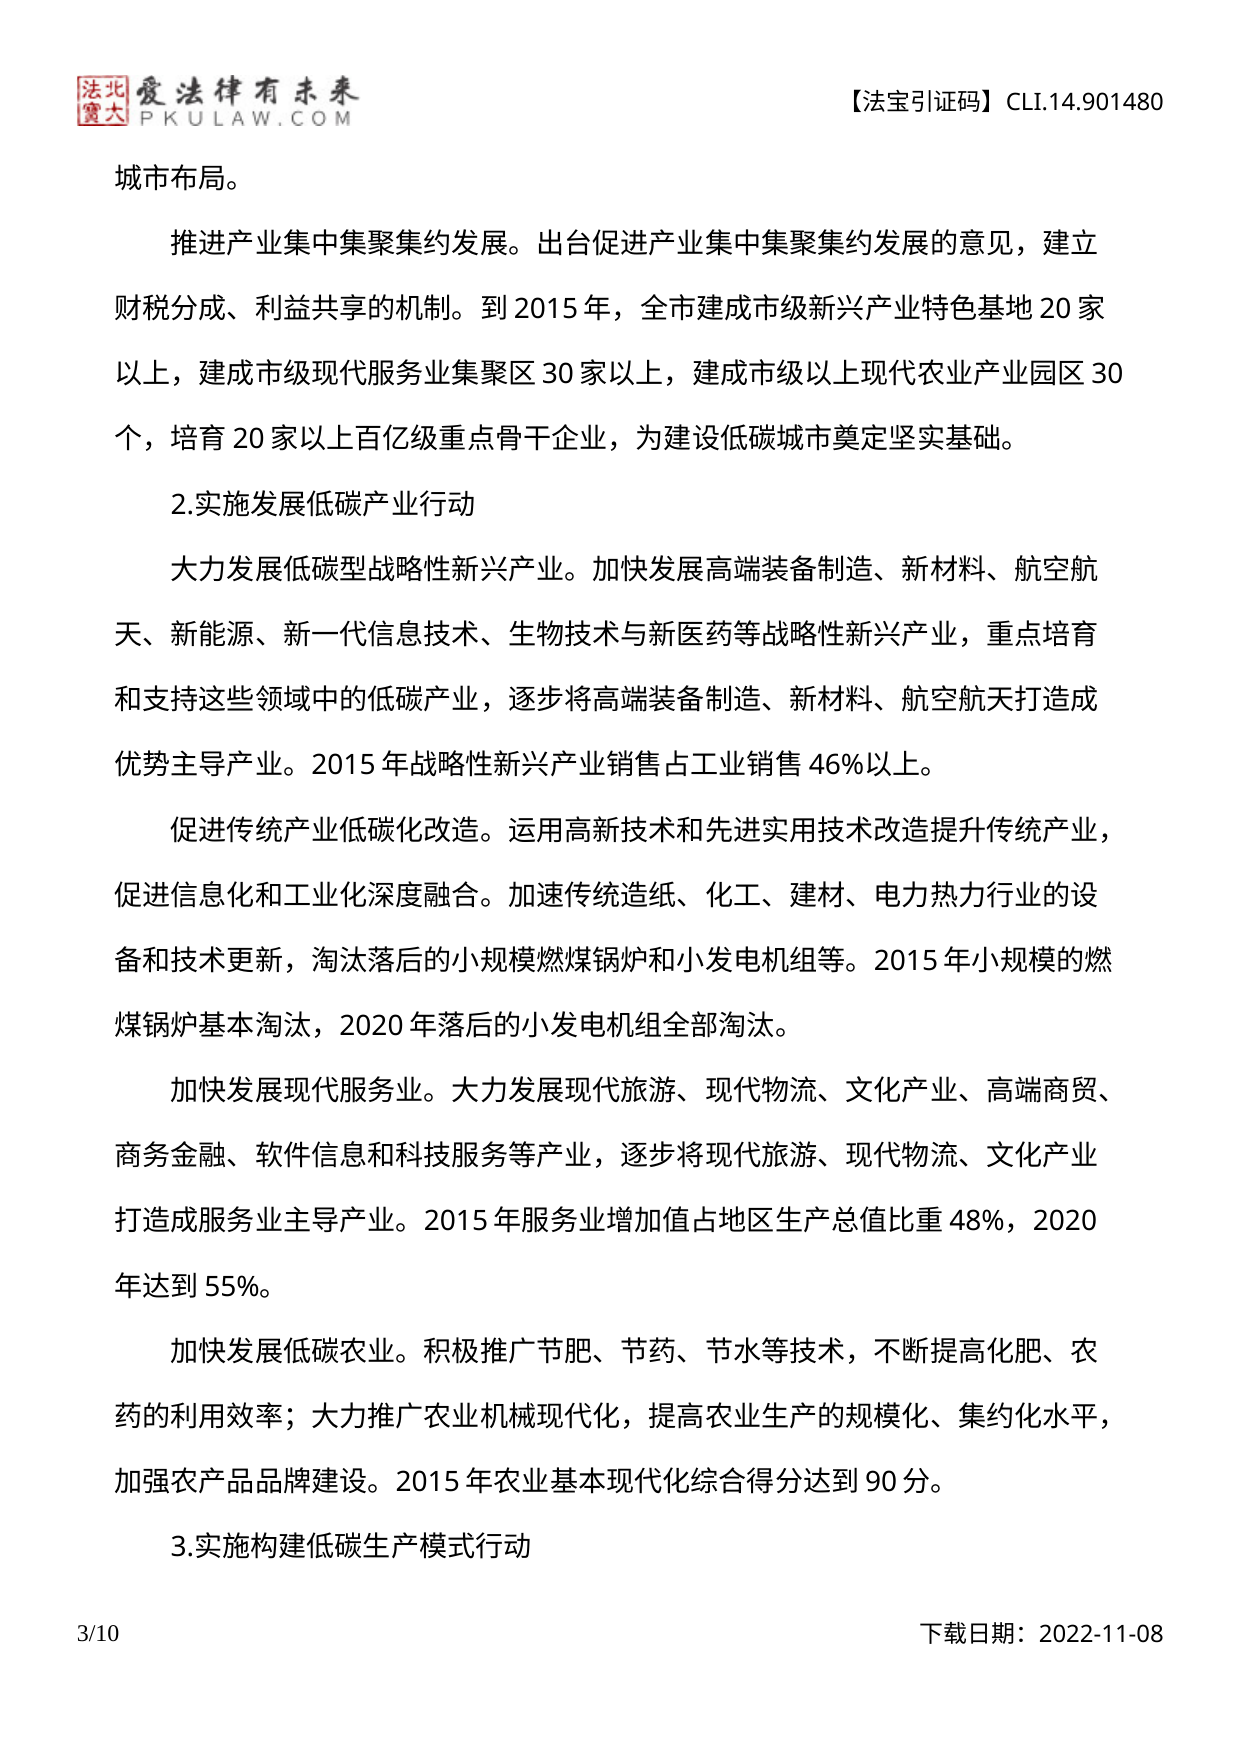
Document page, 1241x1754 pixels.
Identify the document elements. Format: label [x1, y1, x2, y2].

picture [76, 75, 361, 126]
text [114, 156, 1126, 1565]
